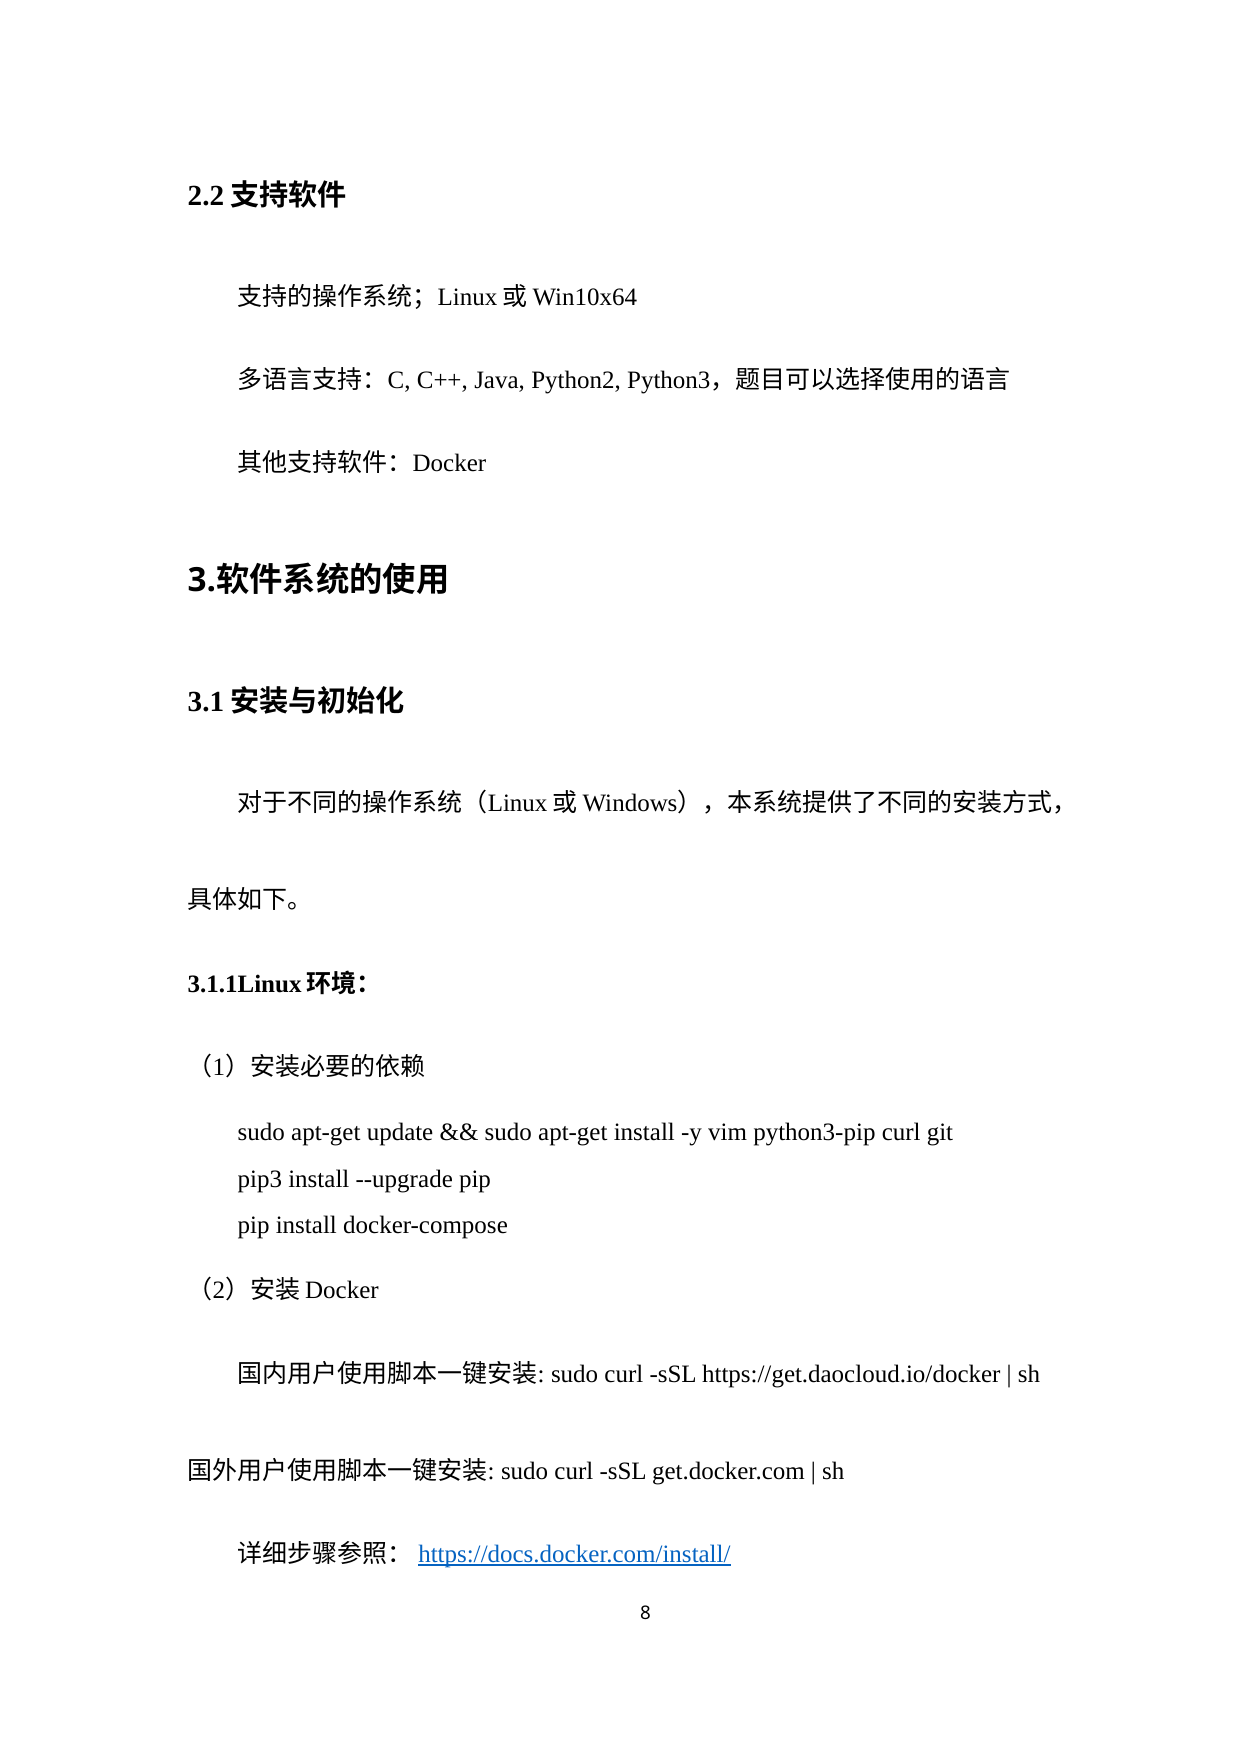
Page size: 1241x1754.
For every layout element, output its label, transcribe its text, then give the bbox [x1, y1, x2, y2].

text 对于不同的操作系统（Linux或Windows），本系统提供了不同的安装方式，具体如下。 [187, 768, 1053, 931]
subtitle （1）安装必要的依赖 [187, 1032, 1053, 1097]
text pip install docker-compose [187, 1209, 1053, 1241]
text 国内用户使用脚本一键安装: sudo curl -sSL https://get.daocloud.io/docker | sh 国外用户使用脚本一键安装: sudo curl -sSL get.docker.com | sh [187, 1339, 1053, 1501]
subtitle 3.1.1Linux环境： [187, 949, 1053, 1014]
text pip3 install --upgrade pip [187, 1162, 1053, 1194]
subtitle 3.1安装与初始化 [187, 666, 1053, 731]
subtitle （2）安装Docker [187, 1256, 1053, 1321]
text sudo apt-get update && sudo apt-get install -y vim python3-pip curl git [187, 1115, 1053, 1147]
text 多语言支持：C, C++, Java, Python2, Python3，题目可以选择使用的语言 [187, 345, 1053, 410]
text 支持的操作系统；Linux或Win10x64 [187, 262, 1053, 327]
subtitle 2.2支持软件 [187, 160, 1053, 225]
text 详细步骤参照： https://docs.docker.com/install/ [187, 1519, 1053, 1584]
subtitle 3.软件系统的使用 [187, 544, 1053, 609]
text 其他支持软件：Docker [187, 428, 1053, 493]
